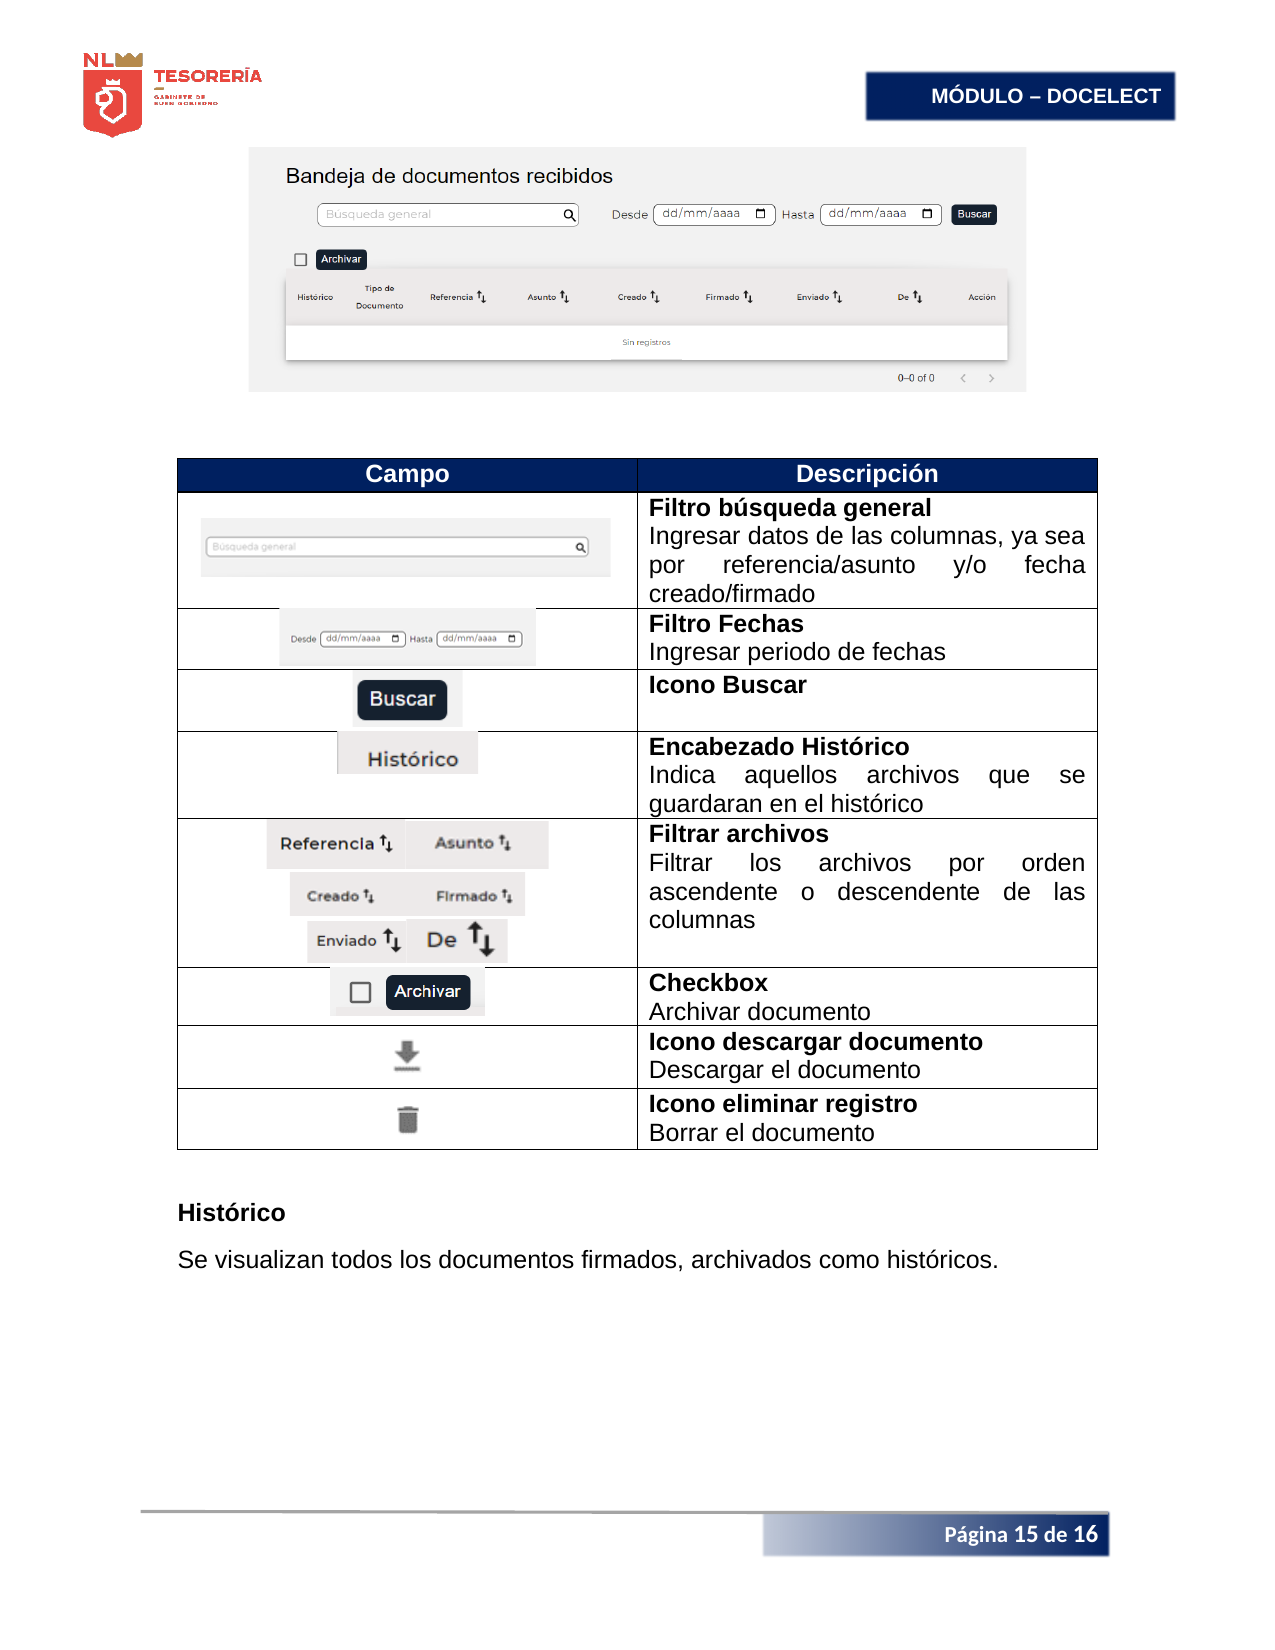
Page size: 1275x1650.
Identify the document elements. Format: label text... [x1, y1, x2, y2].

table_cell Icono Buscar [638, 670, 1097, 731]
picture [330, 967, 485, 1016]
picture [248, 147, 1027, 392]
table_cell [178, 670, 637, 731]
text Histórico [177, 1198, 1098, 1226]
text Se visualizan todos los documentos firmados, archivados como históricos. [177, 1245, 1098, 1274]
picture [289, 872, 526, 916]
picture [79, 43, 264, 140]
table_header Campo [178, 459, 637, 491]
table_cell [178, 732, 637, 818]
picture [200, 518, 611, 577]
table_cell [178, 1089, 637, 1149]
table_cell Encabezado Histórico Indica aquellos archivos que se guardaran en el histórico [638, 732, 1097, 818]
table_cell Checkbox Archivar documento [638, 968, 1097, 1025]
picture [380, 1089, 435, 1145]
picture [307, 919, 508, 963]
table_cell Filtro Fechas Ingresar periodo de fechas [638, 609, 1097, 669]
table_cell Icono descargar documento Descargar el documento [638, 1026, 1097, 1088]
table_cell Icono eliminar registro Borrar el documento [638, 1089, 1097, 1149]
picture [279, 608, 536, 666]
table_cell [178, 493, 637, 607]
table_header Descripción [638, 459, 1097, 491]
table_cell [178, 1026, 637, 1088]
table_cell [178, 968, 637, 1025]
picture [352, 670, 463, 727]
picture [266, 819, 549, 869]
table_cell [178, 609, 637, 669]
table_cell [178, 819, 637, 967]
table_cell Filtro búsqueda general Ingresar datos de las columnas, ya sea por referencia/asunto y/o fecha creado/firmado [638, 493, 1097, 607]
table_cell Filtrar archivos Filtrar los archivos por orden ascendente o descendente de las columnas [638, 819, 1097, 967]
picture [337, 731, 479, 774]
picture [378, 1026, 437, 1085]
